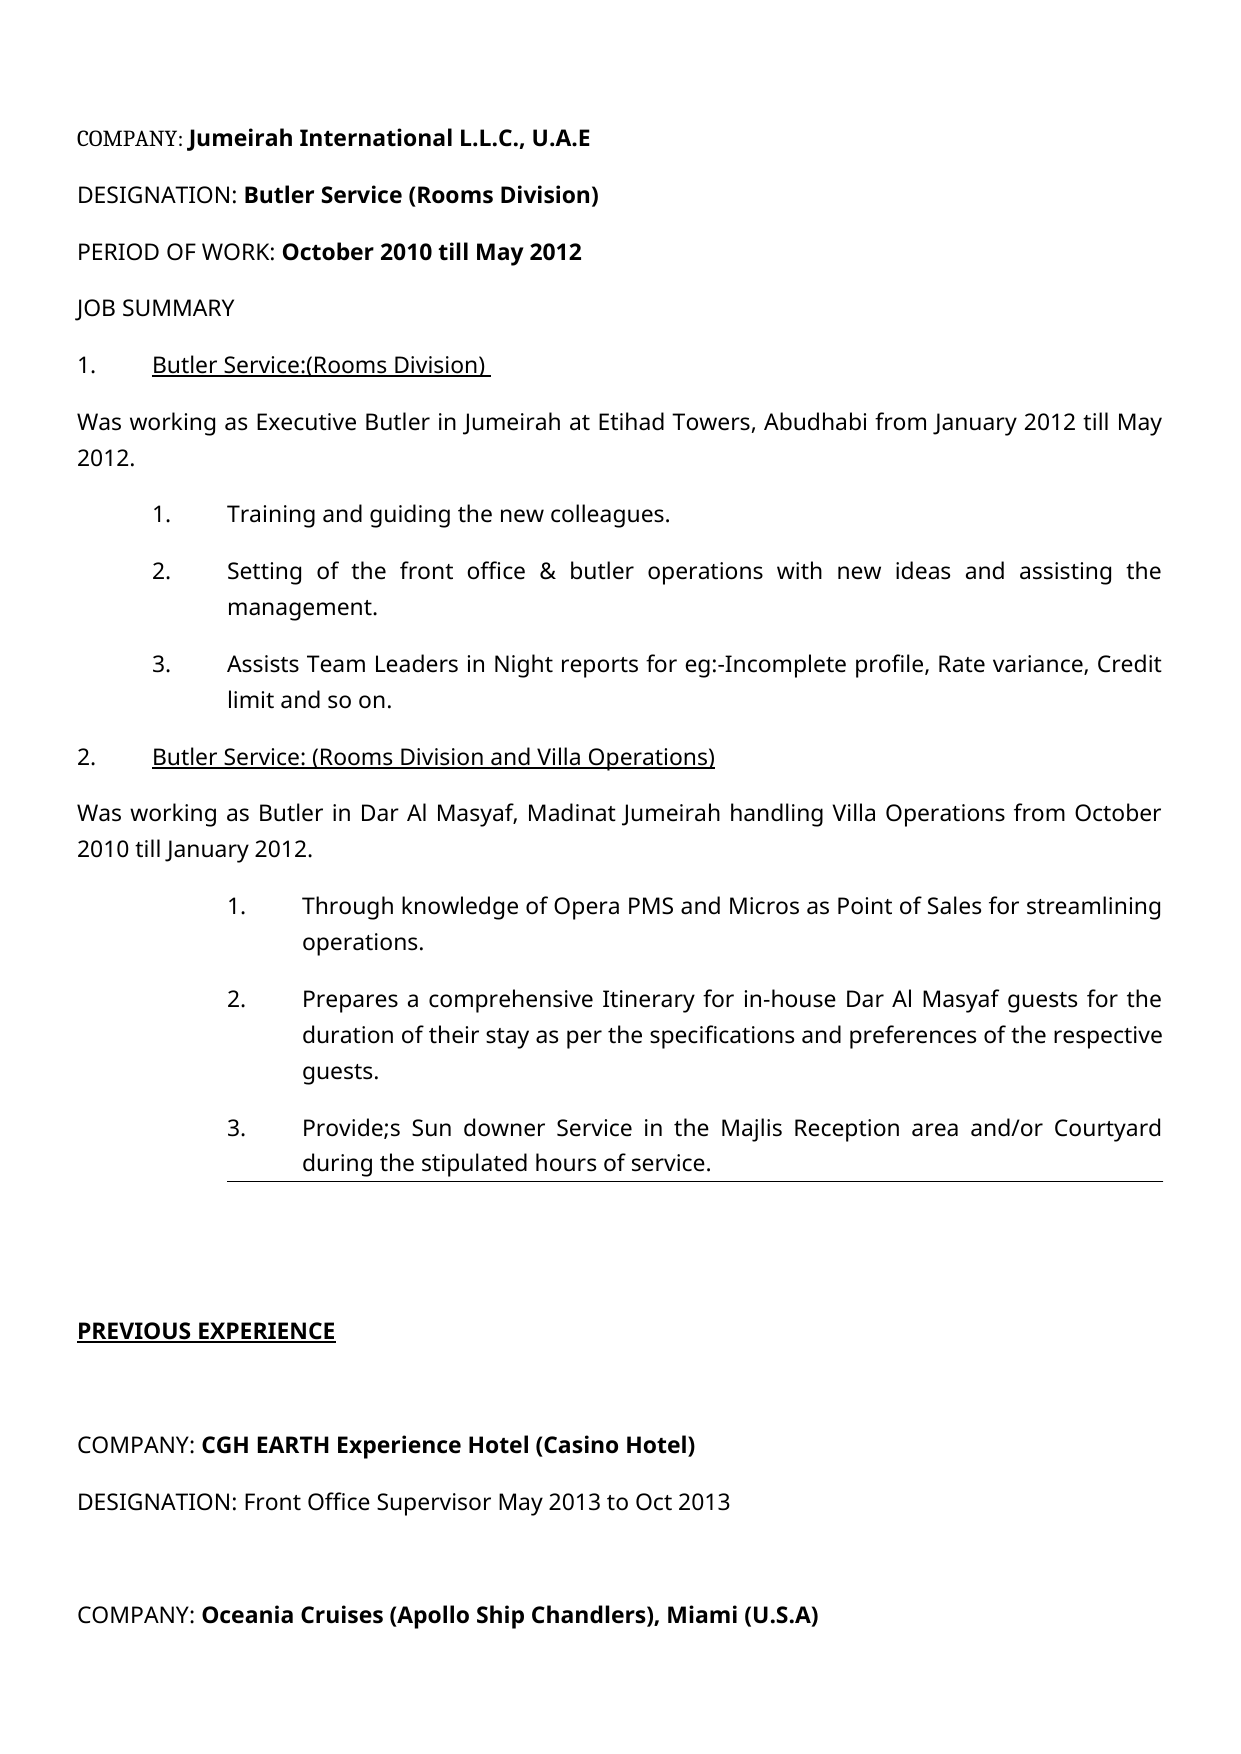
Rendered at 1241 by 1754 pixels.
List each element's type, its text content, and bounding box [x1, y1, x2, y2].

text COMPANY: Jumeirah International L.L.C., U.A.E [77, 122, 1163, 153]
text COMPANY: CGH EARTH Experience Hotel (Casino Hotel) [77, 1429, 1163, 1460]
text PREVIOUS EXPERIENCE [77, 1315, 1163, 1346]
list Butler Service:(Rooms Division) [77, 349, 1163, 380]
text COMPANY: Oceania Cruises (Apollo Ship Chandlers), Miami (U.S.A) [77, 1599, 1163, 1630]
text Was working as Butler in Dar Al Masyaf, Madinat Jumeirah handling Villa Operations from October 2010 till January 2012. [77, 797, 1163, 864]
list Setting of the front office & butler operations with new ideas and assisting the management. [152, 555, 1163, 622]
list Assists Team Leaders in Night reports for eg:-Incomplete profile, Rate variance, Credit limit and so on. [152, 648, 1163, 715]
text Was working as Executive Butler in Jumeirah at Etihad Towers, Abudhabi from January 2012 till May 2012. [77, 406, 1163, 473]
list Through knowledge of Opera PMS and Micros as Point of Sales for streamlining operations. [227, 890, 1163, 957]
text DESIGNATION: Butler Service (Rooms Division) [77, 179, 1163, 210]
list Prepares a comprehensive Itinerary for in-house Dar Al Masyaf guests for the duration of their stay as per the specifications and preferences of the respective guests. [227, 983, 1163, 1086]
text JOB SUMMARY [77, 292, 1163, 323]
text DESIGNATION: Front Office Supervisor May 2013 to Oct 2013 [77, 1485, 1163, 1517]
text PERIOD OF WORK: October 2010 till May 2012 [77, 235, 1163, 267]
list Butler Service: (Rooms Division and Villa Operations) [77, 741, 1163, 772]
list Training and guiding the new colleagues. [152, 498, 1163, 530]
list Provide;s Sun downer Service in the Majlis Reception area and/or Courtyard during the stipulated hours of service. [227, 1111, 1163, 1181]
